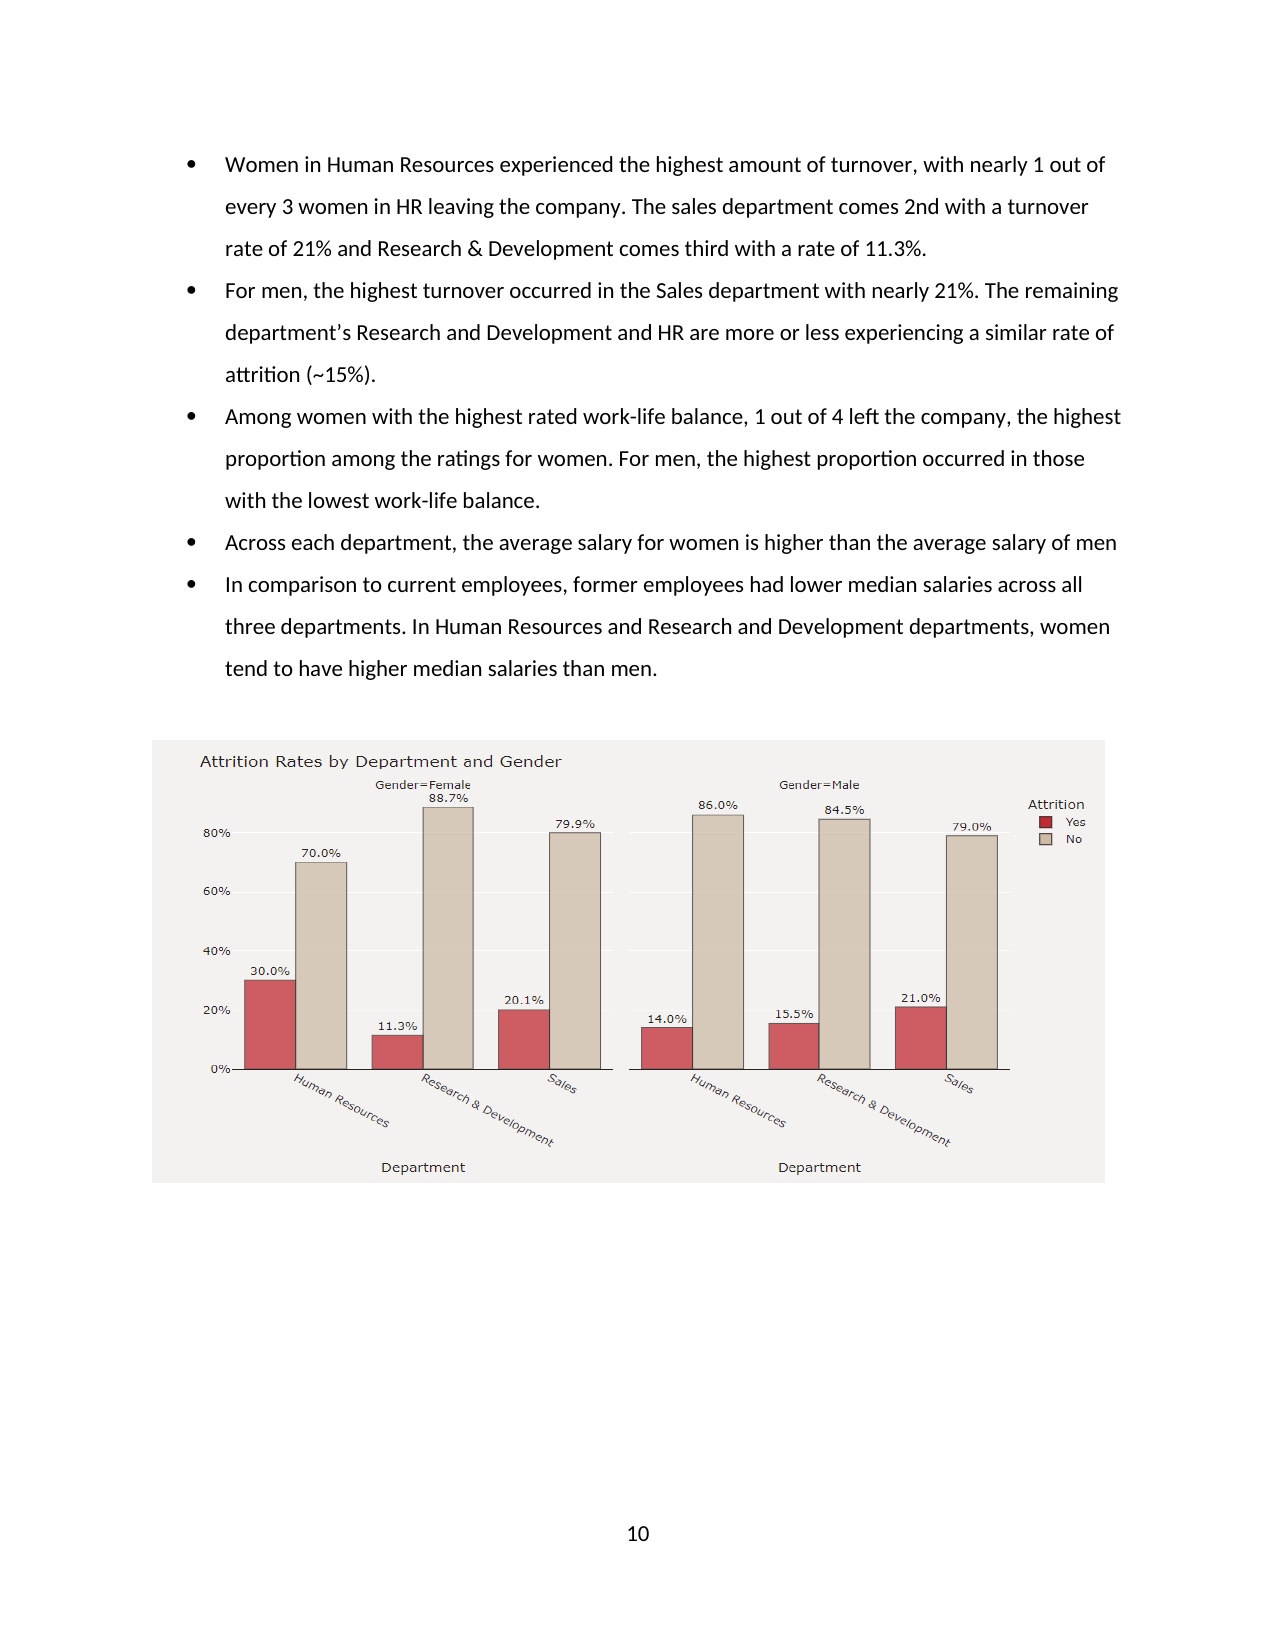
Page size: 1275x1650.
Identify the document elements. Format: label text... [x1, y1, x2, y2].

list In comparison to current employees, former employees had lower median salaries across all three departments. In Human Resources and Research and Development departments, women tend to have higher median salaries than men. [187, 570, 1125, 682]
list For men, the highest turnover occurred in the Sales department with nearly 21%. The remaining department’s Research and Development and HR are more or less experiencing a similar rate of attrition (~15%). [187, 276, 1125, 388]
list Women in Human Resources experienced the highest amount of turnover, with nearly 1 out of every 3 women in HR leaving the company. The sales department comes 2nd with a turnover rate of 21% and Research & Development comes third with a rate of 11.3%. [187, 150, 1125, 262]
list Across each department, the average salary for women is higher than the average salary of men [187, 528, 1125, 556]
list Among women with the highest rated work-life balance, 1 out of 4 left the company, the highest proportion among the ratings for women. For men, the highest proportion occurred in those with the lowest work-life balance. [187, 402, 1125, 514]
picture [150, 737, 1110, 1183]
